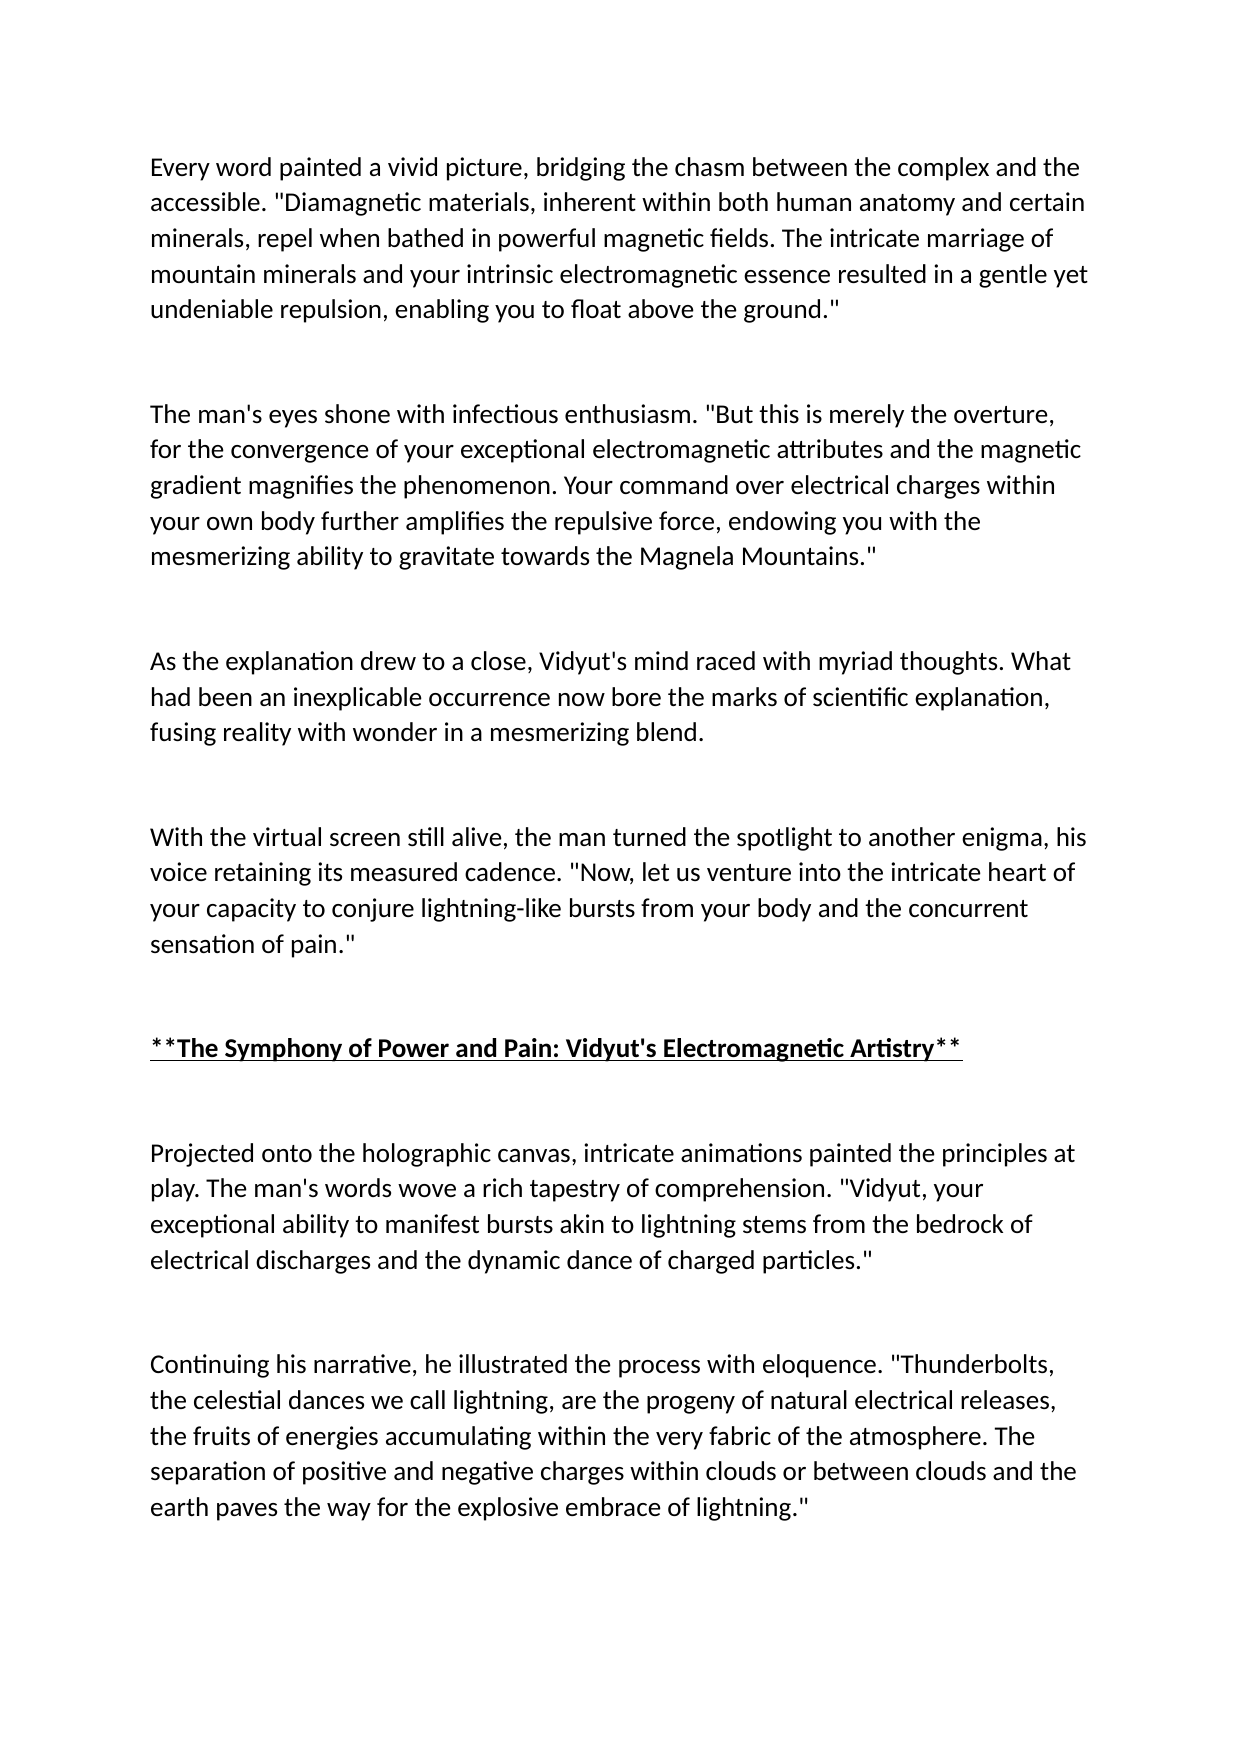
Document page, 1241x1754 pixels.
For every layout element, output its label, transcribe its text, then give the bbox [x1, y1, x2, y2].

text Every word painted a vivid picture, bridging the chasm between the complex and the accessible. "Diamagnetic materials, inherent within both human anatomy and certain minerals, repel when bathed in powerful magnetic fields. The intricate marriage of mountain minerals and your intrinsic electromagnetic essence resulted in a gentle yet undeniable repulsion, enabling you to float above the ground." [150, 150, 1090, 326]
text Continuing his narrative, he illustrated the process with eloquence. "Thunderbolts, the celestial dances we call lightning, are the progeny of natural electrical releases, the fruits of energies accumulating within the very fabric of the atmosphere. The separation of positive and negative charges within clouds or between clouds and the earth paves the way for the explosive embrace of lightning." [150, 1347, 1090, 1523]
text The man's eyes shone with infectious enthusiasm. "But this is merely the overture, for the convergence of your exceptional electromagnetic attributes and the magnetic gradient magnifies the phenomenon. Your command over electrical charges within your own body further amplifies the repulsive force, endowing you with the mesmerizing ability to gravitate towards the Magnela Mountains." [150, 397, 1090, 573]
text **The Symphony of Power and Pain: Vidyut's Electromagnetic Artistry** [150, 1031, 1090, 1064]
text As the explanation drew to a close, Vidyut's mind raced with myriad thoughts. What had been an inexplicable occurrence now bore the marks of scientific explanation, fusing reality with wonder in a mesmerizing blend. [150, 644, 1090, 748]
text With the virtual screen still alive, the man turned the spotlight to another enigma, his voice retaining its measured cadence. "Now, let us venture into the intricate heart of your capacity to conjure lightning-like bursts from your body and the concurrent sensation of pain." [150, 820, 1090, 960]
text Projected onto the holographic canvas, intricate animations painted the principles at play. The man's words wove a rich tapestry of comprehension. "Vidyut, your exceptional ability to manifest bursts akin to lightning stems from the bedrock of electrical discharges and the dynamic dance of charged particles." [150, 1136, 1090, 1276]
